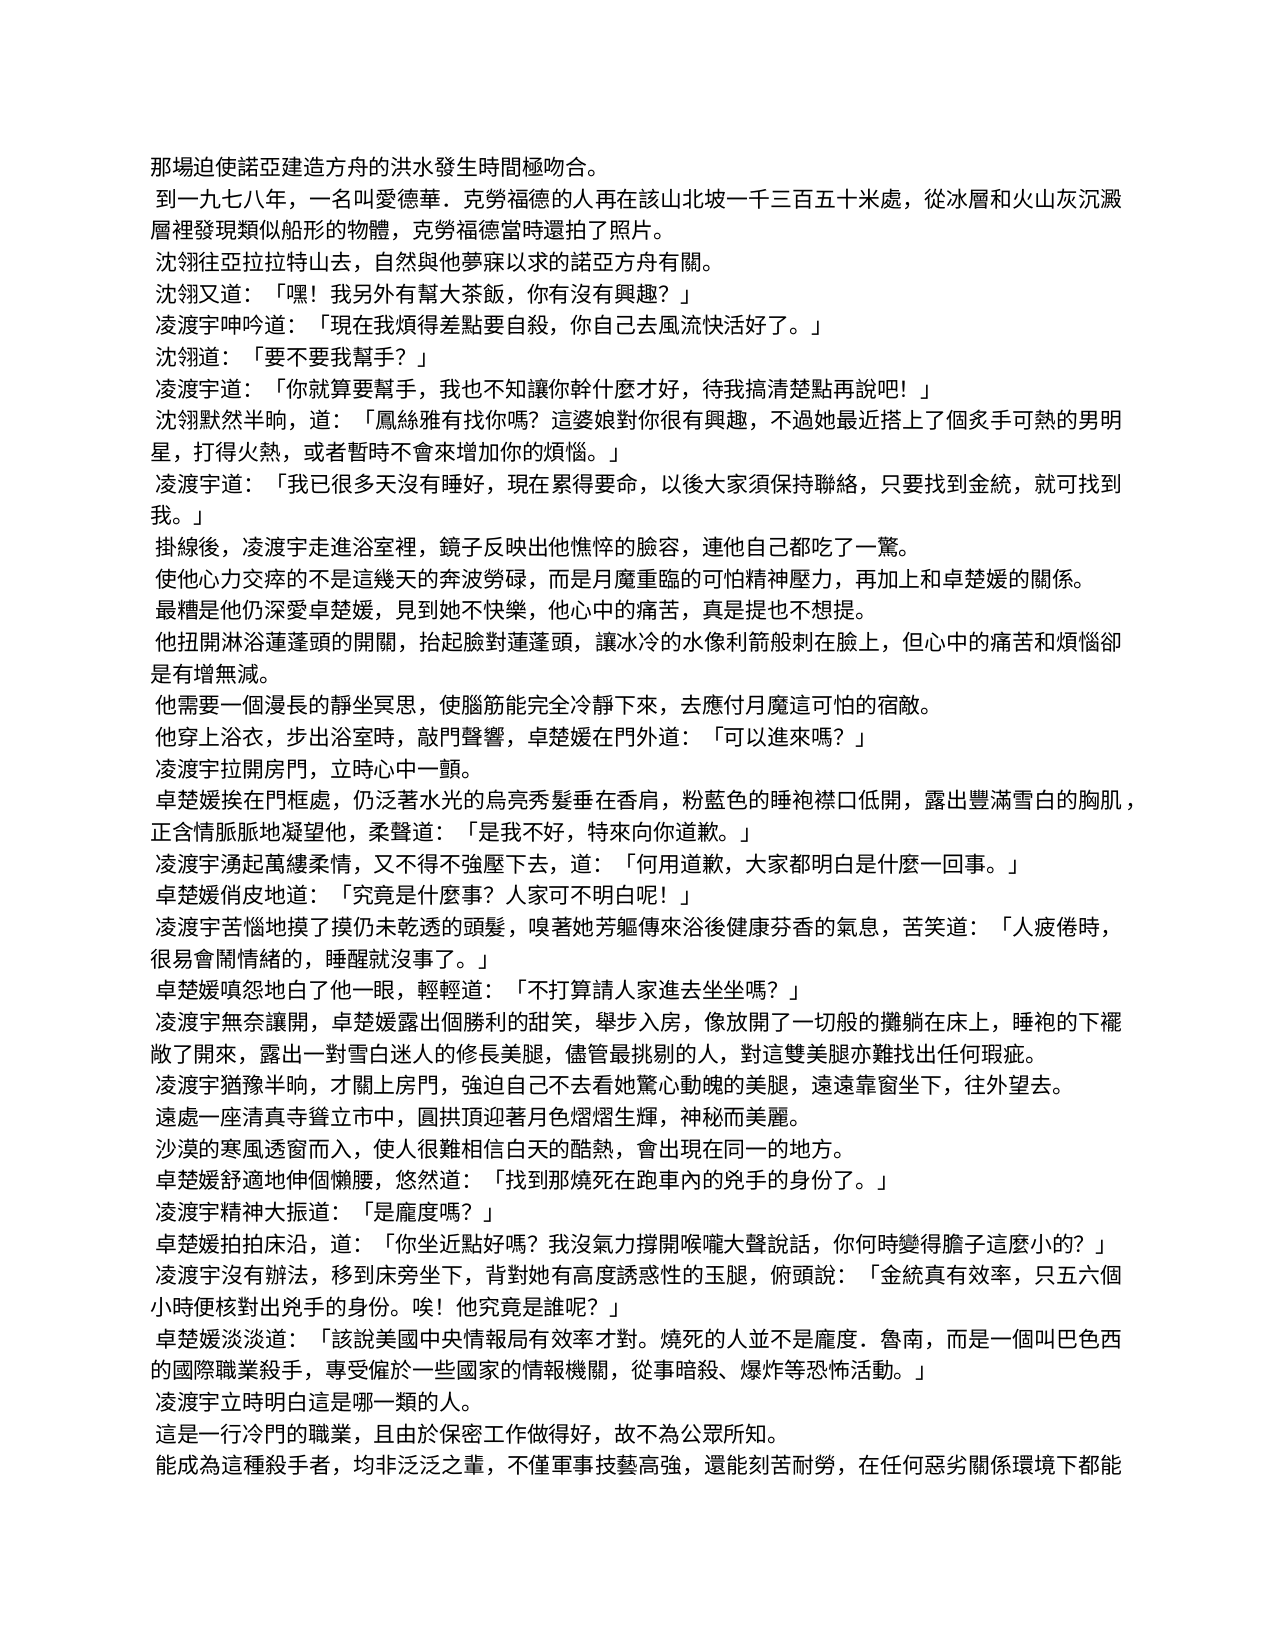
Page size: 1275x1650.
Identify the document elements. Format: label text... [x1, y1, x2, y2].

text 沈翎往亞拉拉特山去，自然與他夢寐以求的諾亞方舟有關。 [150, 245, 1125, 277]
text 凌渡宇湧起萬縷柔情，又不得不強壓下去，道：「何用道歉，大家都明白是什麼一回事。」 [150, 847, 1125, 878]
text 凌渡宇無奈讓開，卓楚媛露出個勝利的甜笑，舉步入房，像放開了一切般的攤躺在床上，睡袍的下襬敞了開來，露出一對雪白迷人的修長美腿，儘管最挑剔的人，對這雙美腿亦難找出任何瑕疵。 [150, 1005, 1125, 1068]
text 凌渡宇精神大振道：「是龐度嗎？」 [150, 1195, 1125, 1227]
text 最糟是他仍深愛卓楚媛，見到她不快樂，他心中的痛苦，真是提也不想提。 [150, 593, 1125, 625]
text 他扭開淋浴蓮蓬頭的開關，抬起臉對蓮蓬頭，讓冰冷的水像利箭般刺在臉上，但心中的痛苦和煩惱卻是有增無減。 [150, 625, 1125, 688]
text 凌渡宇沒有辦法，移到床旁坐下，背對她有高度誘惑性的玉腿，俯頭說：「金統真有效率，只五六個小時便核對出兇手的身份。唉！他究竟是誰呢？」 [150, 1258, 1125, 1322]
text 凌渡宇道：「我已很多天沒有睡好，現在累得要命，以後大家須保持聯絡，只要找到金統，就可找到我。」 [150, 467, 1125, 530]
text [150, 1448, 1125, 1480]
text 遠處一座清真寺聳立市中，圓拱頂迎著月色熠熠生輝，神秘而美麗。 [150, 1100, 1125, 1132]
text 他需要一個漫長的靜坐冥思，使腦筋能完全冷靜下來，去應付月魔這可怕的宿敵。 [150, 688, 1125, 720]
text 卓楚媛淡淡道：「該說美國中央情報局有效率才對。燒死的人並不是龐度．魯南，而是一個叫巴色西的國際職業殺手，專受僱於一些國家的情報機關，從事暗殺、爆炸等恐怖活動。」 [150, 1322, 1125, 1385]
text 沙漠的寒風透窗而入，使人很難相信白天的酷熱，會出現在同一的地方。 [150, 1132, 1125, 1163]
text 凌渡宇立時明白這是哪一類的人。 [150, 1385, 1125, 1417]
text 凌渡宇拉開房門，立時心中一顫。 [150, 752, 1125, 783]
text 凌渡宇猶豫半晌，才關上房門，強迫自己不去看她驚心動魄的美腿，遠遠靠窗坐下，往外望去。 [150, 1068, 1125, 1100]
text 沈翎又道：「嘿！我另外有幫大茶飯，你有沒有興趣？」 [150, 277, 1125, 308]
text 卓楚媛俏皮地道：「究竟是什麼事？人家可不明白呢！」 [150, 878, 1125, 910]
text 卓楚媛舒適地伸個懶腰，悠然道：「找到那燒死在跑車內的兇手的身份了。」 [150, 1163, 1125, 1195]
text 卓楚媛挨在門框處，仍泛著水光的烏亮秀髮垂在香肩，粉藍色的睡袍襟口低開，露出豐滿雪白的胸肌，正含情脈脈地凝望他，柔聲道：「是我不好，特來向你道歉。」 [150, 783, 1125, 847]
text 凌渡宇呻吟道：「現在我煩得差點要自殺，你自己去風流快活好了。」 [150, 308, 1125, 340]
text 他穿上浴衣，步出浴室時，敲門聲響，卓楚媛在門外道：「可以進來嗎？」 [150, 720, 1125, 752]
text 凌渡宇苦惱地摸了摸仍未乾透的頭髮，嗅著她芳軀傳來浴後健康芬香的氣息，苦笑道：「人疲倦時，很易會鬧情緒的，睡醒就沒事了。」 [150, 910, 1125, 973]
text 沈翎道：「要不要我幫手？」 [150, 340, 1125, 372]
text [150, 150, 1125, 182]
text 卓楚媛嗔怨地白了他一眼，輕輕道：「不打算請人家進去坐坐嗎？」 [150, 973, 1125, 1005]
text 這是一行冷門的職業，且由於保密工作做得好，故不為公眾所知。 [150, 1417, 1125, 1448]
text 沈翎默然半晌，道：「鳳絲雅有找你嗎？這婆娘對你很有興趣，不過她最近搭上了個炙手可熱的男明星，打得火熱，或者暫時不會來增加你的煩惱。」 [150, 403, 1125, 467]
text 凌渡宇道：「你就算要幫手，我也不知讓你幹什麼才好，待我搞清楚點再說吧！」 [150, 372, 1125, 403]
text 使他心力交瘁的不是這幾天的奔波勞碌，而是月魔重臨的可怕精神壓力，再加上和卓楚媛的關係。 [150, 562, 1125, 593]
text 到一九七八年，一名叫愛德華．克勞福德的人再在該山北坡一千三百五十米處，從冰層和火山灰沉澱層裡發現類似船形的物體，克勞福德當時還拍了照片。 [150, 182, 1125, 245]
text 卓楚媛拍拍床沿，道：「你坐近點好嗎？我沒氣力撐開喉嚨大聲說話，你何時變得膽子這麼小的？」 [150, 1227, 1125, 1258]
text 掛線後，凌渡宇走進浴室裡，鏡子反映出他憔悴的臉容，連他自己都吃了一驚。 [150, 530, 1125, 562]
